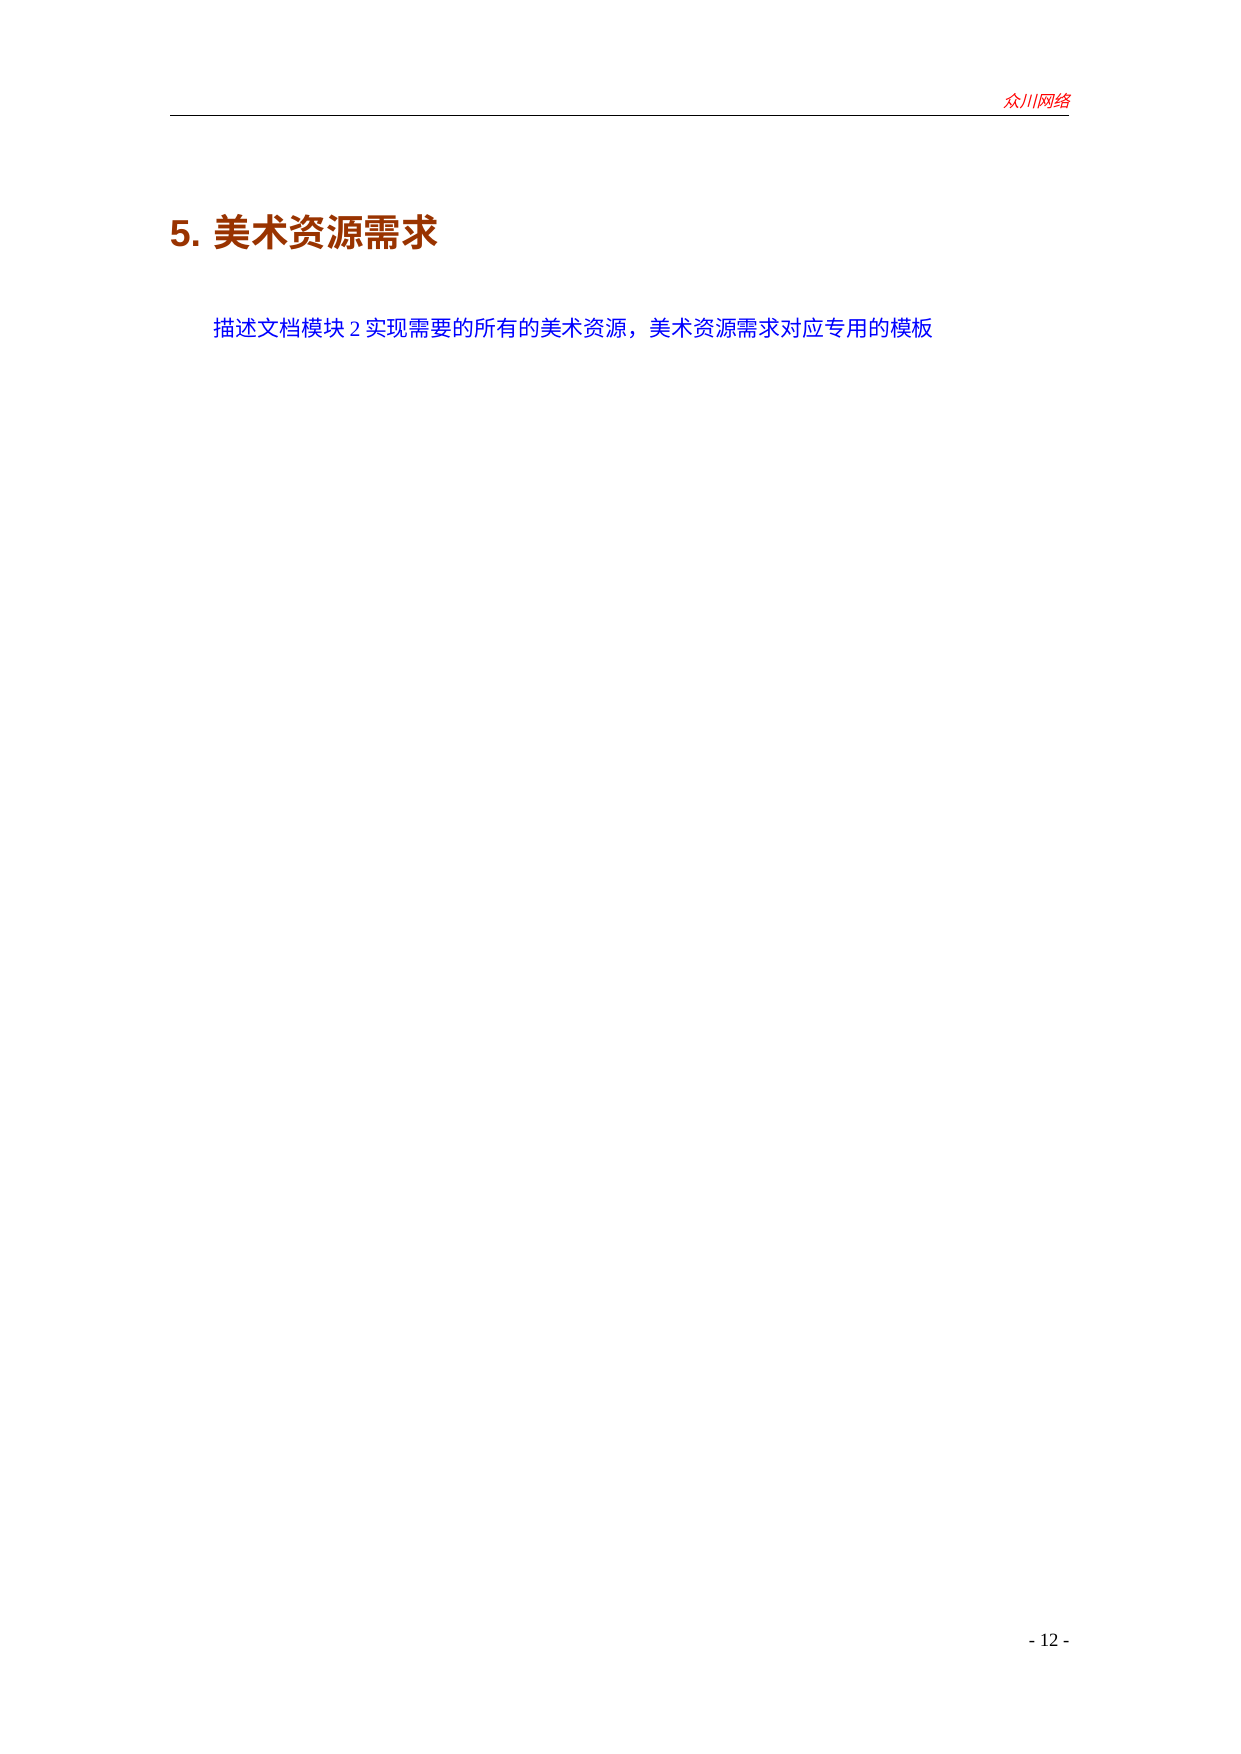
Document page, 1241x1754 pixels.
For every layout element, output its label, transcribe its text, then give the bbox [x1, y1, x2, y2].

text 描述文档模块2实现需要的所有的美术资源，美术资源需求对应专用的模板 [214, 310, 1069, 343]
subtitle 美术资源需求 [169, 197, 1069, 262]
